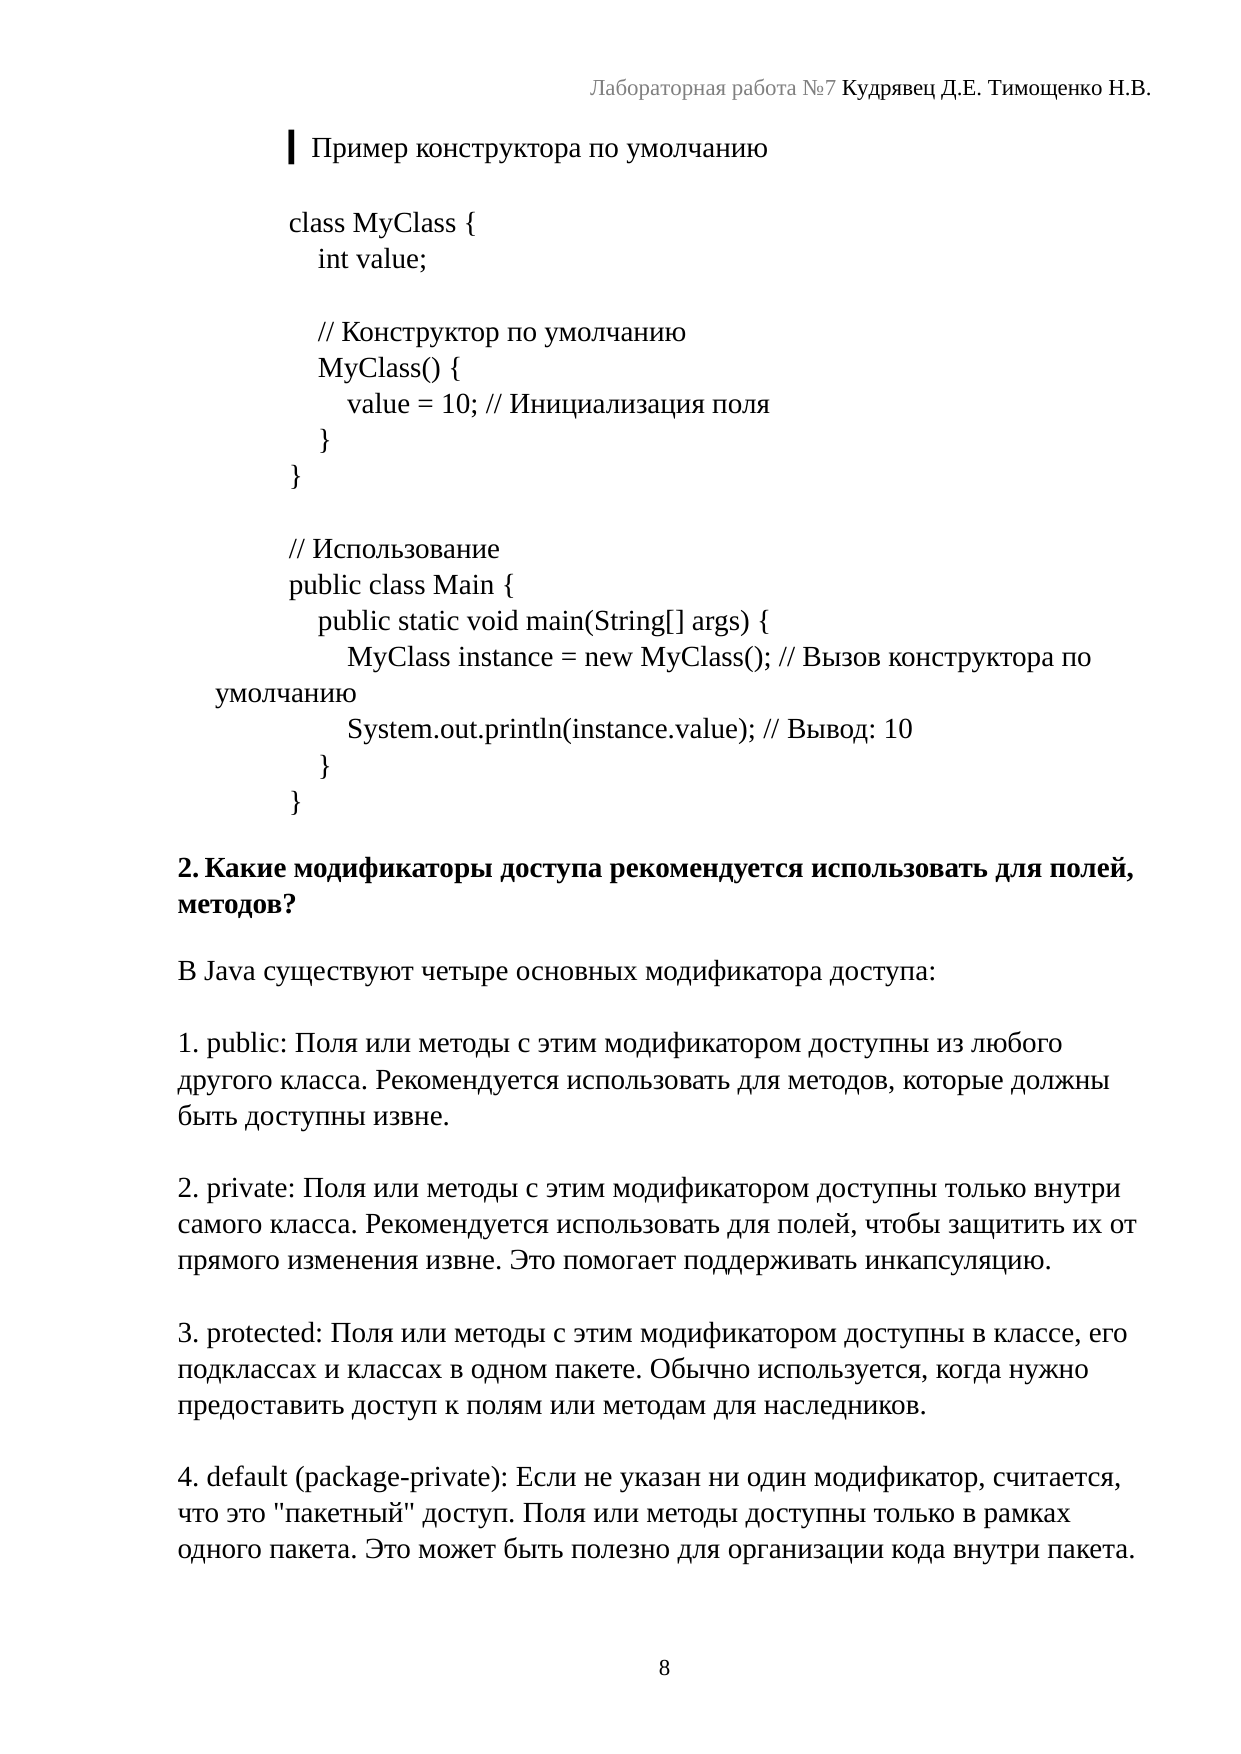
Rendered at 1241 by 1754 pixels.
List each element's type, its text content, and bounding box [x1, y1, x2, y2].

text 4. default (package-private): Если не указан ни один модификатор, считается, что это "пакетный" доступ. Поля или методы доступны только в рамках одного пакета. Это может быть полезно для организации кода внутри пакета. [177, 1459, 1152, 1565]
text } [215, 422, 1152, 456]
text } [215, 458, 1152, 492]
text В Java существуют четыре основных модификатора доступа: [177, 953, 1152, 987]
text методов? [177, 886, 1152, 920]
text MyClass() { [215, 350, 1152, 383]
text 3. protected: Поля или методы с этим модификатором доступны в классе, его подклассах и классах в одном пакете. Обычно используется, когда нужно предоставить доступ к полям или методам для наследников. [177, 1315, 1152, 1421]
text value = 10; // Инициализация поля [215, 386, 1152, 420]
text public static void main(String[] args) { [215, 603, 1152, 637]
text 2. Какие модификаторы доступа рекомендуется использовать для полей, [177, 850, 1152, 884]
text MyClass instance = new MyClass(); // Вызов конструктора по умолчанию [215, 639, 1152, 709]
text // Использование [215, 531, 1152, 564]
text 1. public: Поля или методы с этим модификатором доступны из любого другого класса. Рекомендуется использовать для методов, которые должны быть доступны извне. [177, 1026, 1152, 1131]
text public class Main { [215, 567, 1152, 600]
text // Конструктор по умолчанию [215, 314, 1152, 347]
text class MyClass { [215, 205, 1152, 239]
text int value; [215, 242, 1152, 275]
text System.out.println(instance.value); // Вывод: 10 [215, 711, 1152, 745]
text 2. private: Поля или методы с этим модификатором доступны только внутри самого класса. Рекомендуется использовать для полей, чтобы защитить их от прямого изменения извне. Это помогает поддерживать инкапсуляцию. [177, 1170, 1152, 1276]
text } [215, 748, 1152, 781]
text } [215, 784, 1152, 817]
text ▎Пример конструктора по умолчанию [215, 126, 1152, 166]
